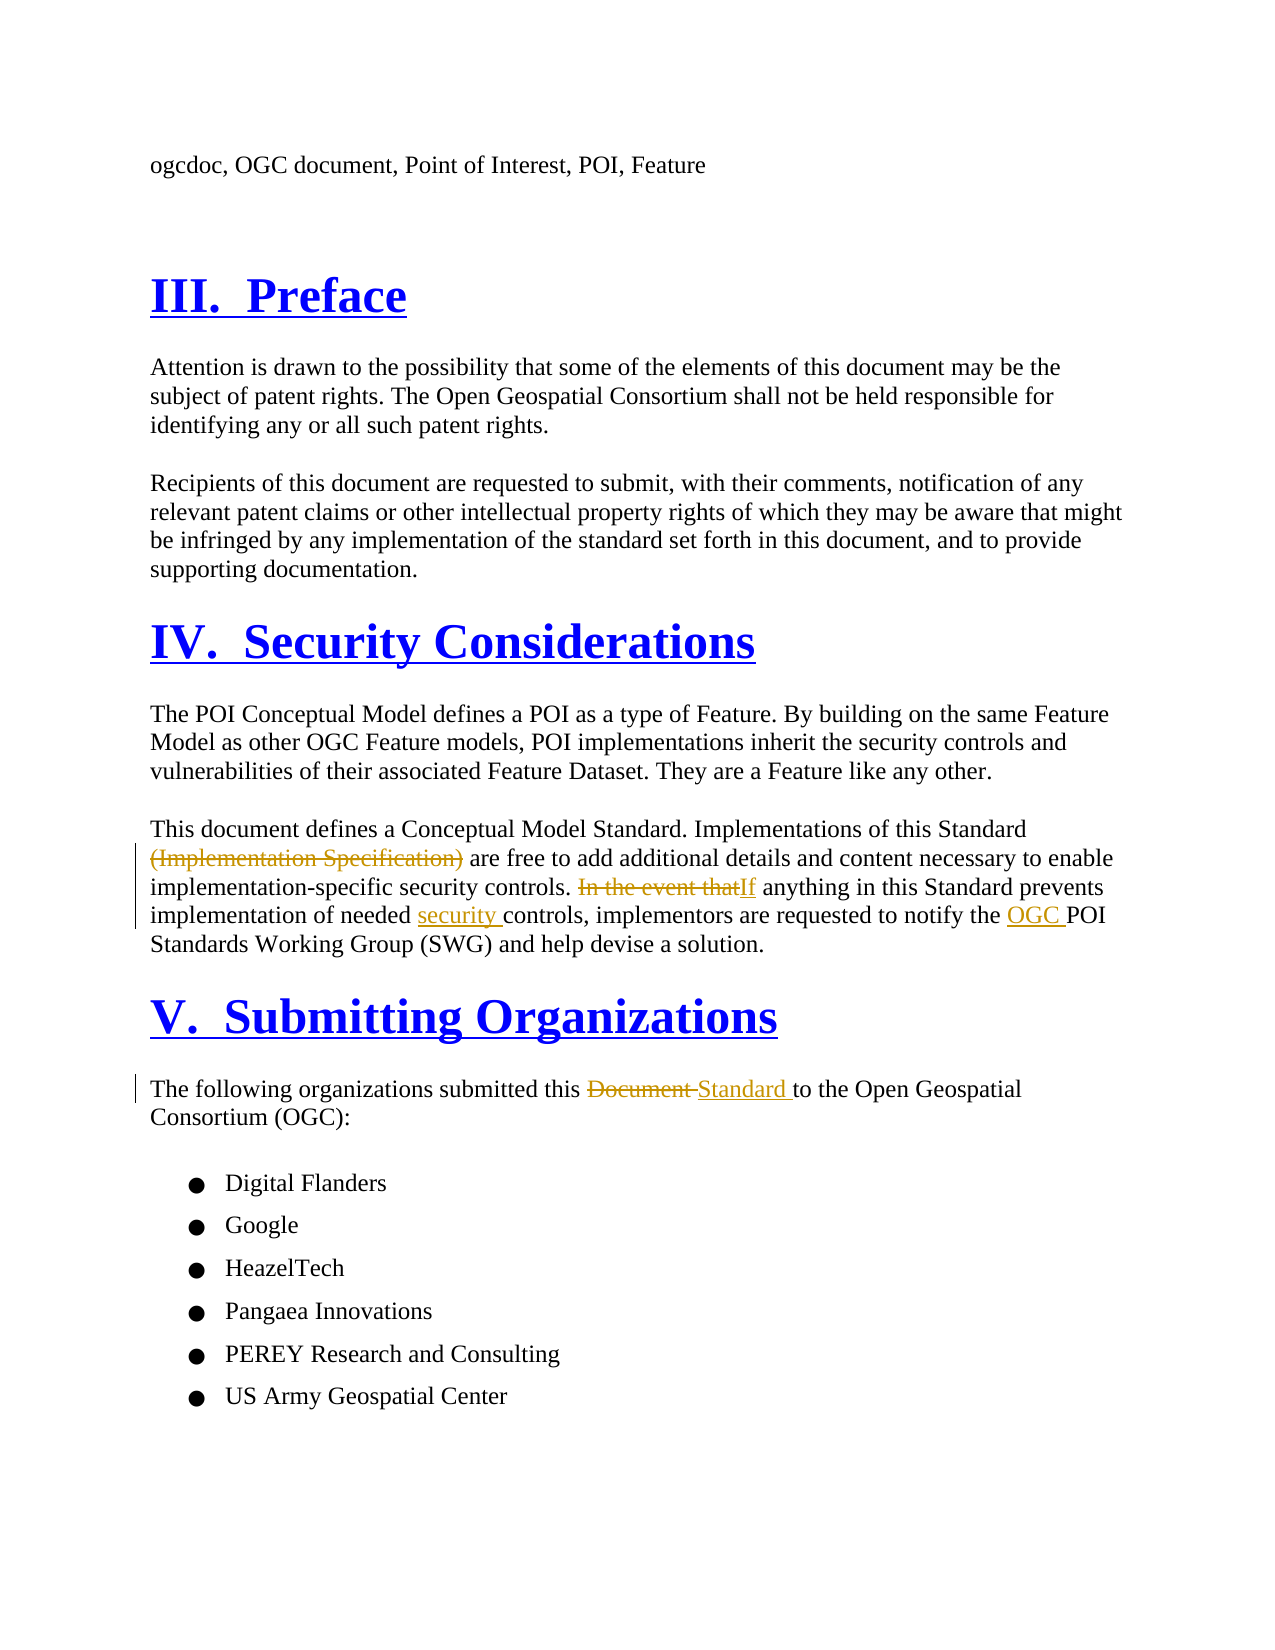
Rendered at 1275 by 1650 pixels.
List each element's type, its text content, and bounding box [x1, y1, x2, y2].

text V. Submitting Organizations [150, 987, 1125, 1044]
list US Army Geospatial Center [187, 1374, 1125, 1417]
text IV. Security Considerations [150, 612, 1125, 669]
text The POI Conceptual Model defines a POI as a type of Feature. By building on the same Feature Model as other OGC Feature models, POI implementations inherit the security controls and vulnerabilities of their associated Feature Dataset. They are a Feature like any other. [150, 699, 1125, 785]
list Google [187, 1203, 1125, 1246]
text The following organizations submitted this to the Open Geospatial Consortium (OGC): [150, 1074, 1125, 1131]
text ogcdoc, OGC document, Point of Interest, POI, Feature [150, 150, 1125, 179]
text This document defines a Conceptual Model Standard. Implementations of this Standard are free to add additional details and content necessary to enable implementation-specific security controls. anything in this Standard prevents implementation of needed controls, implementors are requested to notify the POI Standards Working Group (SWG) and help devise a solution. [150, 814, 1125, 958]
list HeazelTech [187, 1246, 1125, 1288]
text Recipients of this document are requested to submit, with their comments, notification of any relevant patent claims or other intellectual property rights of which they may be aware that might be infringed by any implementation of the standard set forth in this document, and to provide supporting documentation. [150, 468, 1125, 583]
list Digital Flanders [187, 1160, 1125, 1203]
text III. Preface [150, 266, 1125, 323]
list Pangaea Innovations [187, 1288, 1125, 1331]
list PEREY Research and Consulting [187, 1331, 1125, 1374]
text Attention is drawn to the possibility that some of the elements of this document may be the subject of patent rights. The Open Geospatial Consortium shall not be held responsible for identifying any or all such patent rights. [150, 352, 1125, 439]
